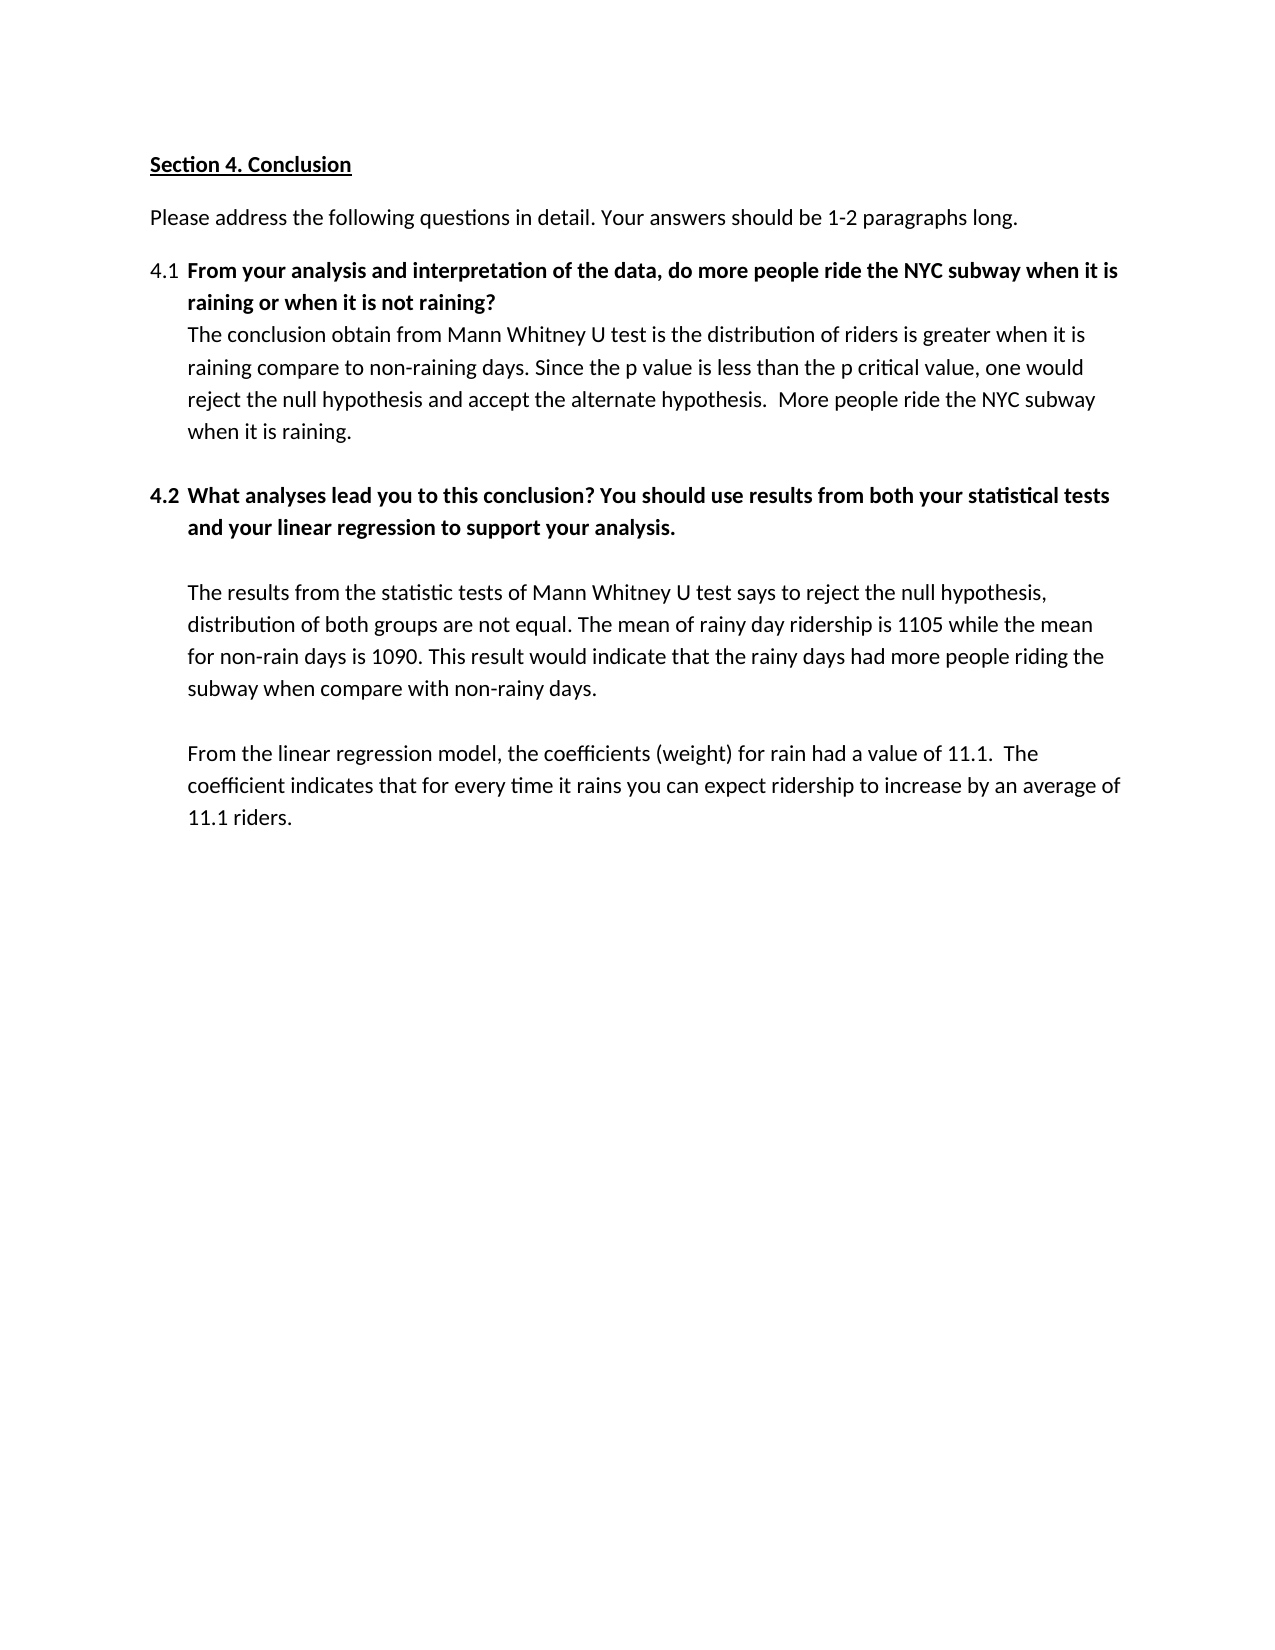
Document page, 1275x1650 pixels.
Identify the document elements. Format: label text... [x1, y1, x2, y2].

text Please address the following questions in detail. Your answers should be 1-2 paragraphs long. [150, 203, 1125, 231]
text Section 4. Conclusion [150, 150, 1125, 178]
list From your analysis and interpretation of the data, do more people ride the NYC subway when it is raining or when it is not raining? The conclusion obtain from Mann Whitney U test is the distribution of riders is greater when it is raining compare to non-raining days. Since the p value is less than the p critical value, one would reject the null hypothesis and accept the alternate hypothesis. More people ride the NYC subway when it is raining. [150, 256, 1125, 477]
list What analyses lead you to this conclusion? You should use results from both your statistical tests and your linear regression to support your analysis. The results from the statistic tests of Mann Whitney U test says to reject the null hypothesis, distribution of both groups are not equal. The mean of rainy day ridership is 1105 while the mean for non-rain days is 1090. This result would indicate that the rainy days had more people riding the subway when compare with non-rainy days. From the linear regression model, the coefficients (weight) for rain had a value of 11.1. The coefficient indicates that for every time it rains you can expect ridership to increase by an average of 11.1 riders. [150, 481, 1125, 831]
